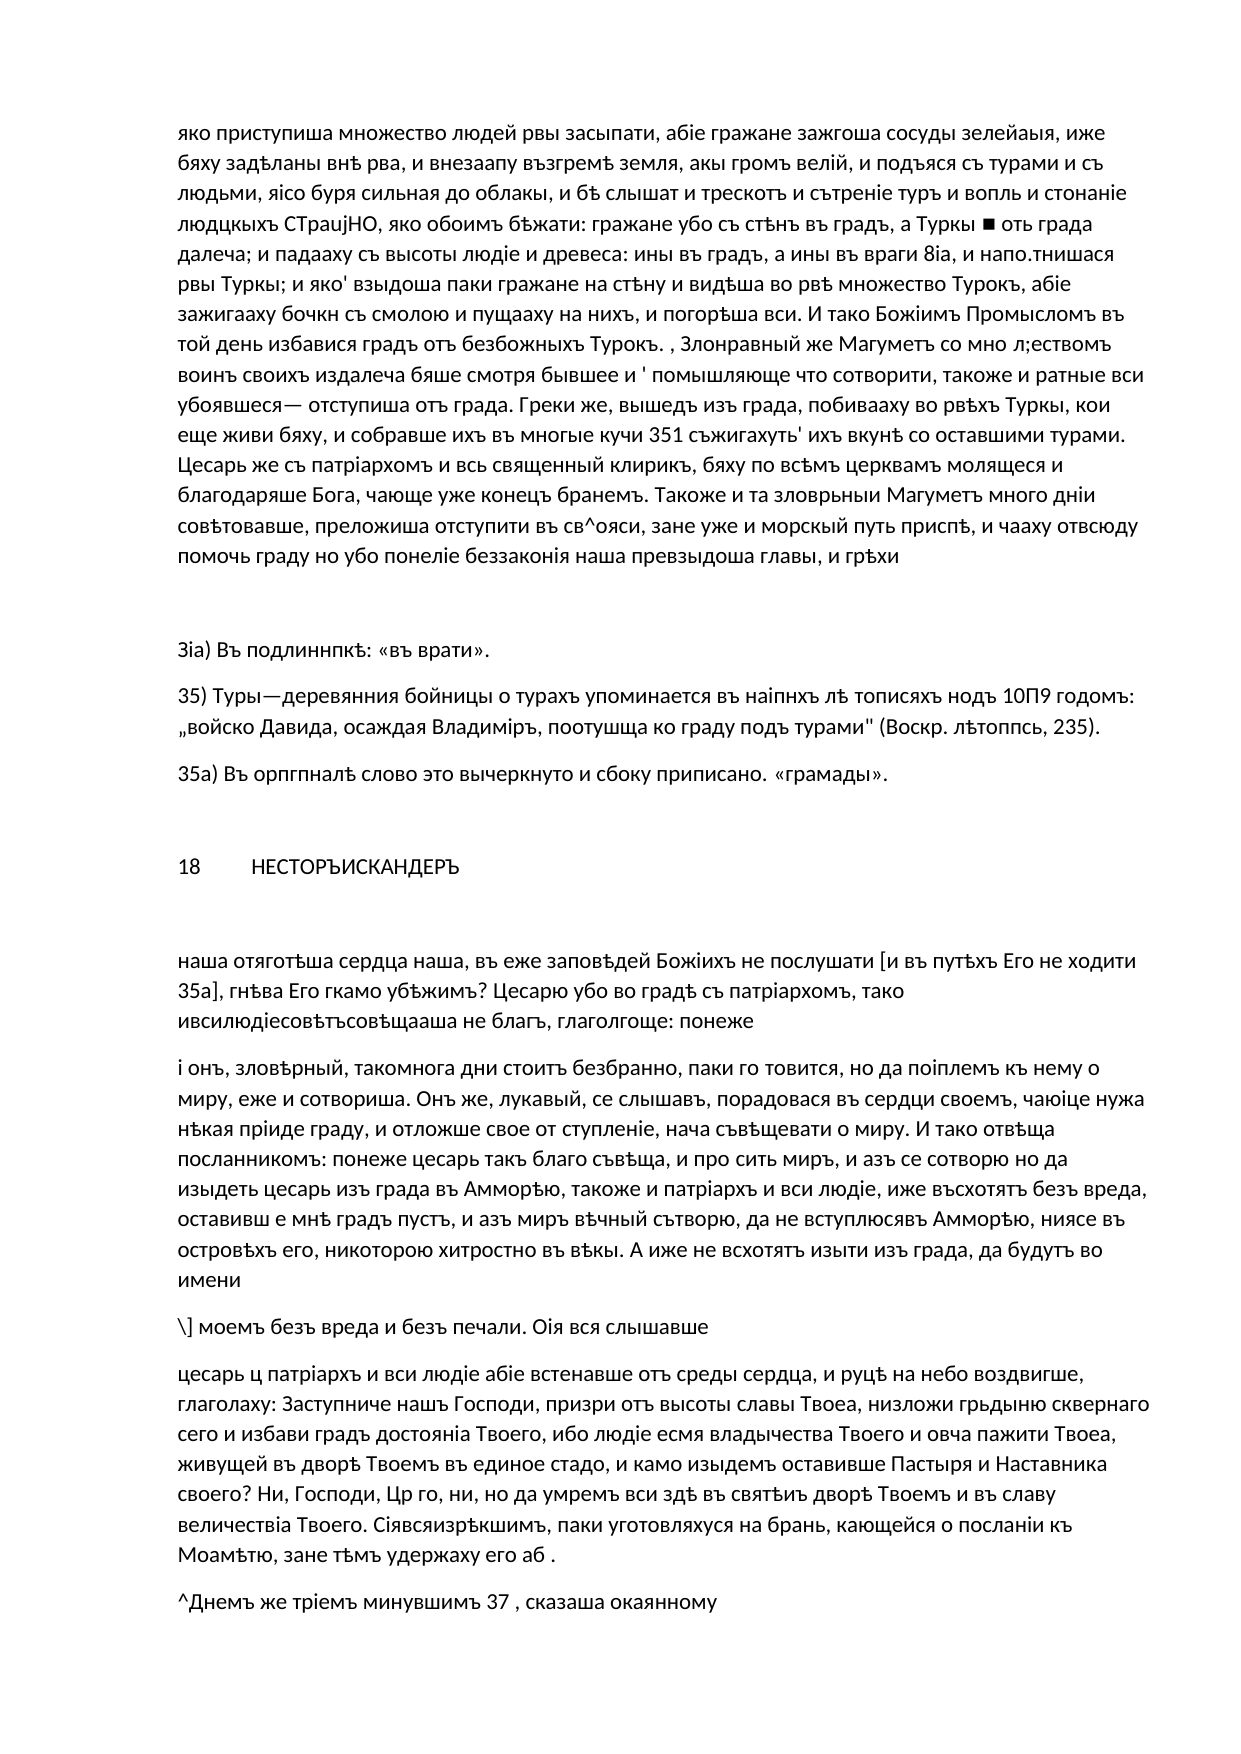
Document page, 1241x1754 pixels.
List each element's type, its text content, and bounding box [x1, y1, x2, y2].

text цесарь ц патріархъ и вси людіе абіе встенавше отъ среды сердца, и руцѣ на небо воздвигше, глаголаху: Заступниче нашъ Господи, призри отъ высоты славы Твоеа, низложи грьдыню сквернаго сего и избави градъ достояніа Твоего, ибо людіе есмя владычества Твоего и овча пажити Твоеа, живущей въ дворѣ Твоемъ въ единое стадо, и камо изыдемъ оставивше Пастыря и Наставника своего? Ни, Господи, Цр го, ни, но да умремъ вси здѣ въ святѣиъ дворѣ Твоемъ и въ славу величествіа Твоего. Сіявсяизрѣкшимъ, паки уготовляхуся на брань, кающейся о посланіи къ Моамѣтю, зане тѣмъ удержаху его аб . [177, 1359, 1152, 1568]
text ^Днемъ же тріемъ минувшимъ 37 , сказаша окаянному [177, 1587, 1152, 1615]
text і онъ, зловѣрный, такомнога дни стоитъ безбранно, паки го­ товится, но да поіплемъ къ нему о миру, еже и сотвориша. Онъ же, лукавый, се слышавъ, порадовася въ сердци своемъ, чаюіце нужа нѣкая пріиде граду, и отложше свое от­ ступленіе, нача съвѣщевати о миру. И тако отвѣща посланникомъ: понеже цесарь такъ благо съвѣща, и про­ сить миръ, и азъ се сотворю­ но да изыдеть цесарь изъ града въ Амморѣю, такоже и патріархъ и вси людіе, иже въсхотятъ безъ вреда, оставивш е мнѣ градъ пустъ, и азъ миръ вѣчный сътворю, да не вступлюсявъ Амморѣю, ниясе въ островѣхъ его, никоторою хитростно въ вѣкы. А иже не всхотятъ изыти изъ града, да будутъ во имени [177, 1053, 1152, 1293]
text \] моемъ безъ вреда и безъ печали. Оія вся слышавше [177, 1312, 1152, 1340]
text 18 НЕСТОРЪ­ИСКАНДЕРЪ [177, 852, 1152, 881]
text 35) Туры—деревянния бойницы о турахъ упоминается въ наіпнхъ лѣ­ тописяхъ нодъ 10П9 годомъ: „войско Давида, осаждая Владиміръ, поотушща ко граду подъ турами" (Воскр. лѣтоппсь, 235). [177, 682, 1152, 740]
text Зіа) Въ подлиннпкѣ: «въ врати». [177, 635, 1152, 663]
text наша отяготѣша сердца наша, въ еже заповѣдей Божіихъ не послушати [и въ путѣхъ Его не ходити 35а], гнѣва Его гкамо убѣжимъ? Цесарю убо во градѣ съ патріархомъ, тако ивсилюдіесовѣтъсовѣщааша не благъ, глаголгоще: понеже [177, 946, 1152, 1035]
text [177, 118, 1152, 569]
text 35а) Въ орпгпналѣ слово это вычеркнуто и сбоку приписано.­ «грамады». [177, 759, 1152, 787]
